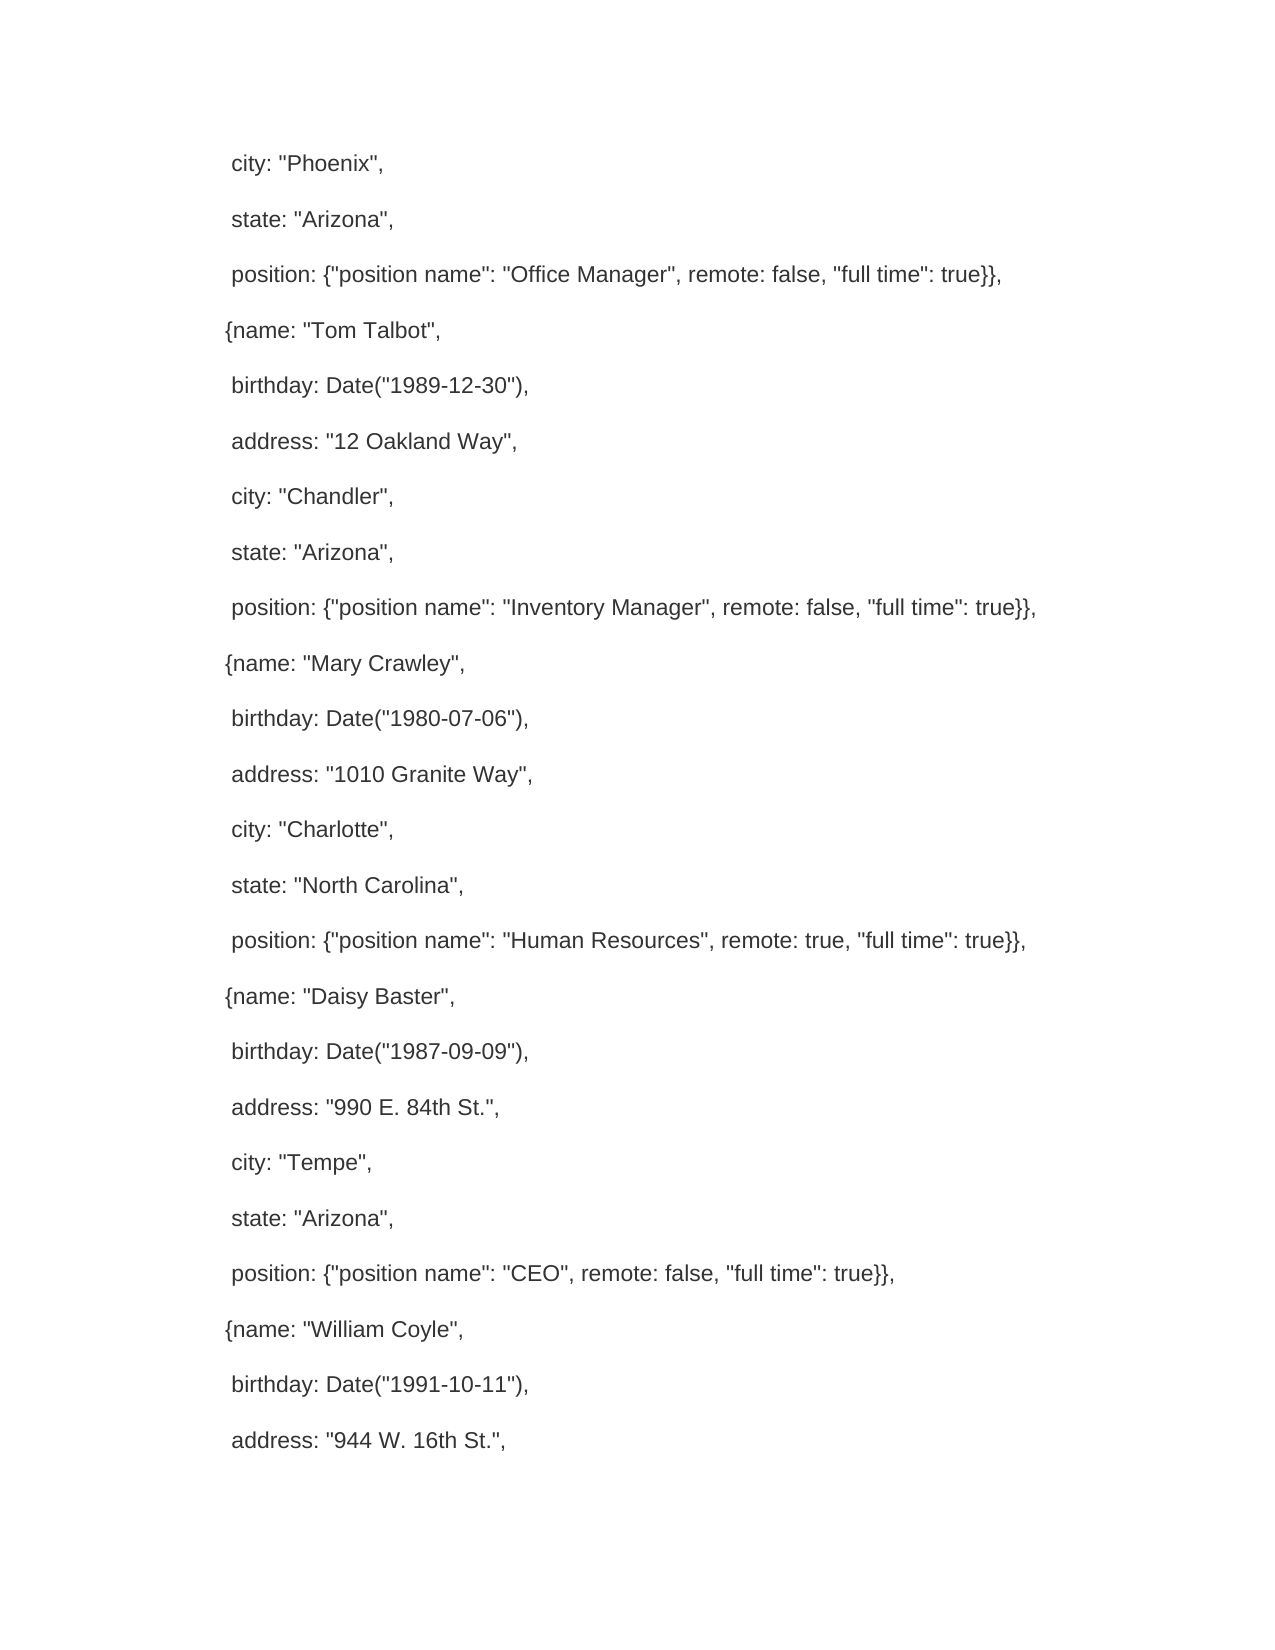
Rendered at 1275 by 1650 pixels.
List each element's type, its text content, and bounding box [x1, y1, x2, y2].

text {name: "Mary Crawley", [150, 650, 1125, 676]
text birthday: Date("1989-12-30"), [150, 372, 1125, 398]
text city: "Chandler", [150, 483, 1125, 509]
text city: "Tempe", [150, 1149, 1125, 1176]
text city: "Phoenix", [150, 150, 1125, 176]
text birthday: Date("1980-07-06"), [150, 705, 1125, 732]
text {name: "Daisy Baster", [150, 983, 1125, 1009]
text position: {"position name": "Inventory Manager", remote: false, "full time": true}}, [150, 594, 1125, 621]
text state: "Arizona", [150, 1205, 1125, 1231]
text address: "1010 Granite Way", [150, 761, 1125, 787]
text position: {"position name": "Office Manager", remote: false, "full time": true}}, [150, 261, 1125, 287]
text state: "Arizona", [150, 206, 1125, 232]
text birthday: Date("1987-09-09"), [150, 1038, 1125, 1065]
text birthday: Date("1991-10-11"), [150, 1371, 1125, 1398]
text position: {"position name": "Human Resources", remote: true, "full time": true}}, [150, 927, 1125, 954]
text address: "12 Oakland Way", [150, 428, 1125, 454]
text {name: "William Coyle", [150, 1316, 1125, 1342]
text state: "Arizona", [150, 539, 1125, 565]
text {name: "Tom Talbot", [150, 317, 1125, 343]
text state: "North Carolina", [150, 872, 1125, 898]
text city: "Charlotte", [150, 816, 1125, 843]
text address: "944 W. 16th St.", [150, 1427, 1125, 1453]
text address: "990 E. 84th St.", [150, 1094, 1125, 1120]
text position: {"position name": "CEO", remote: false, "full time": true}}, [150, 1260, 1125, 1287]
